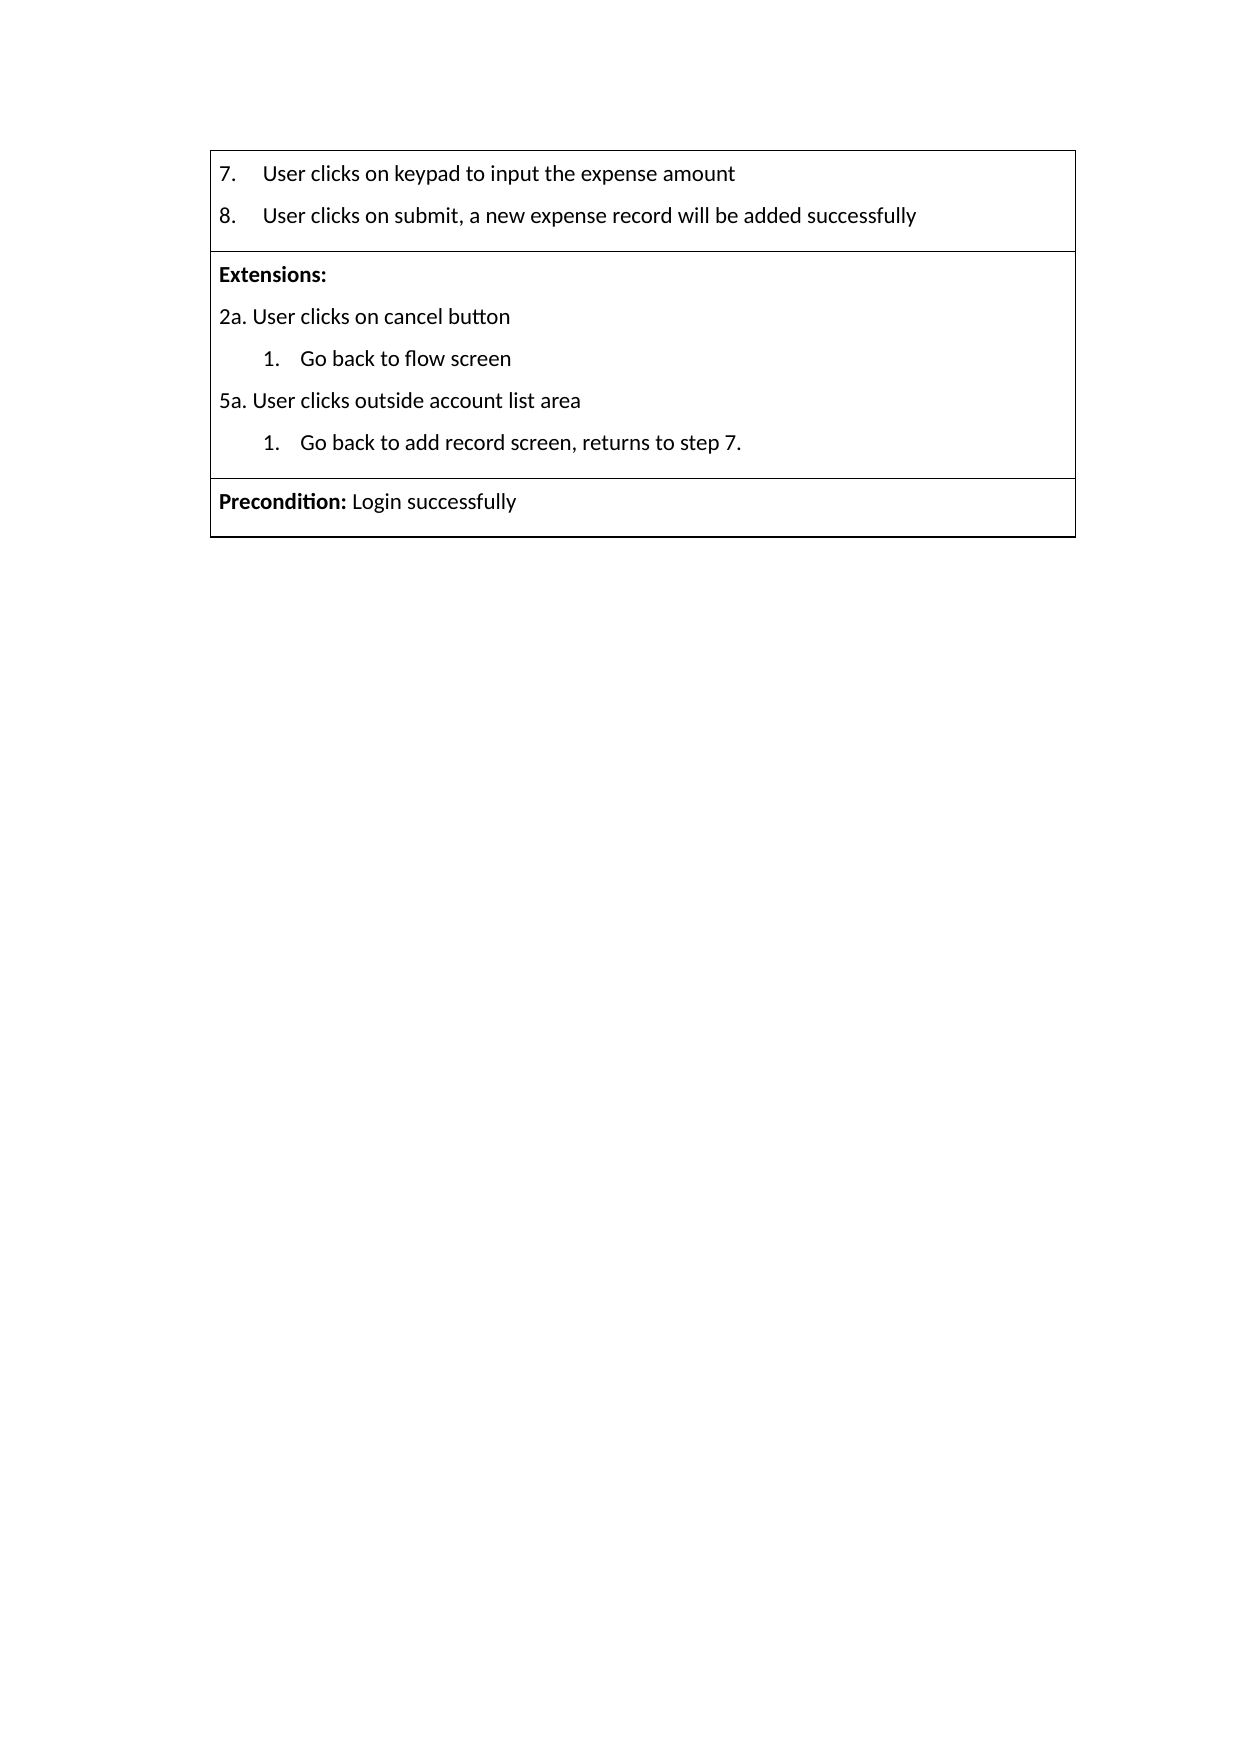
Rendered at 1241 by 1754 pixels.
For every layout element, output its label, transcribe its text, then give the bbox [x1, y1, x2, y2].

table_cell Precondition: Login successfully [211, 479, 1075, 536]
table_cell Extensions: 2a. User clicks on cancel button Go back to flow screen 5a. User clicks outside account list area Go back to add record screen, returns to step 7. [211, 252, 1075, 478]
